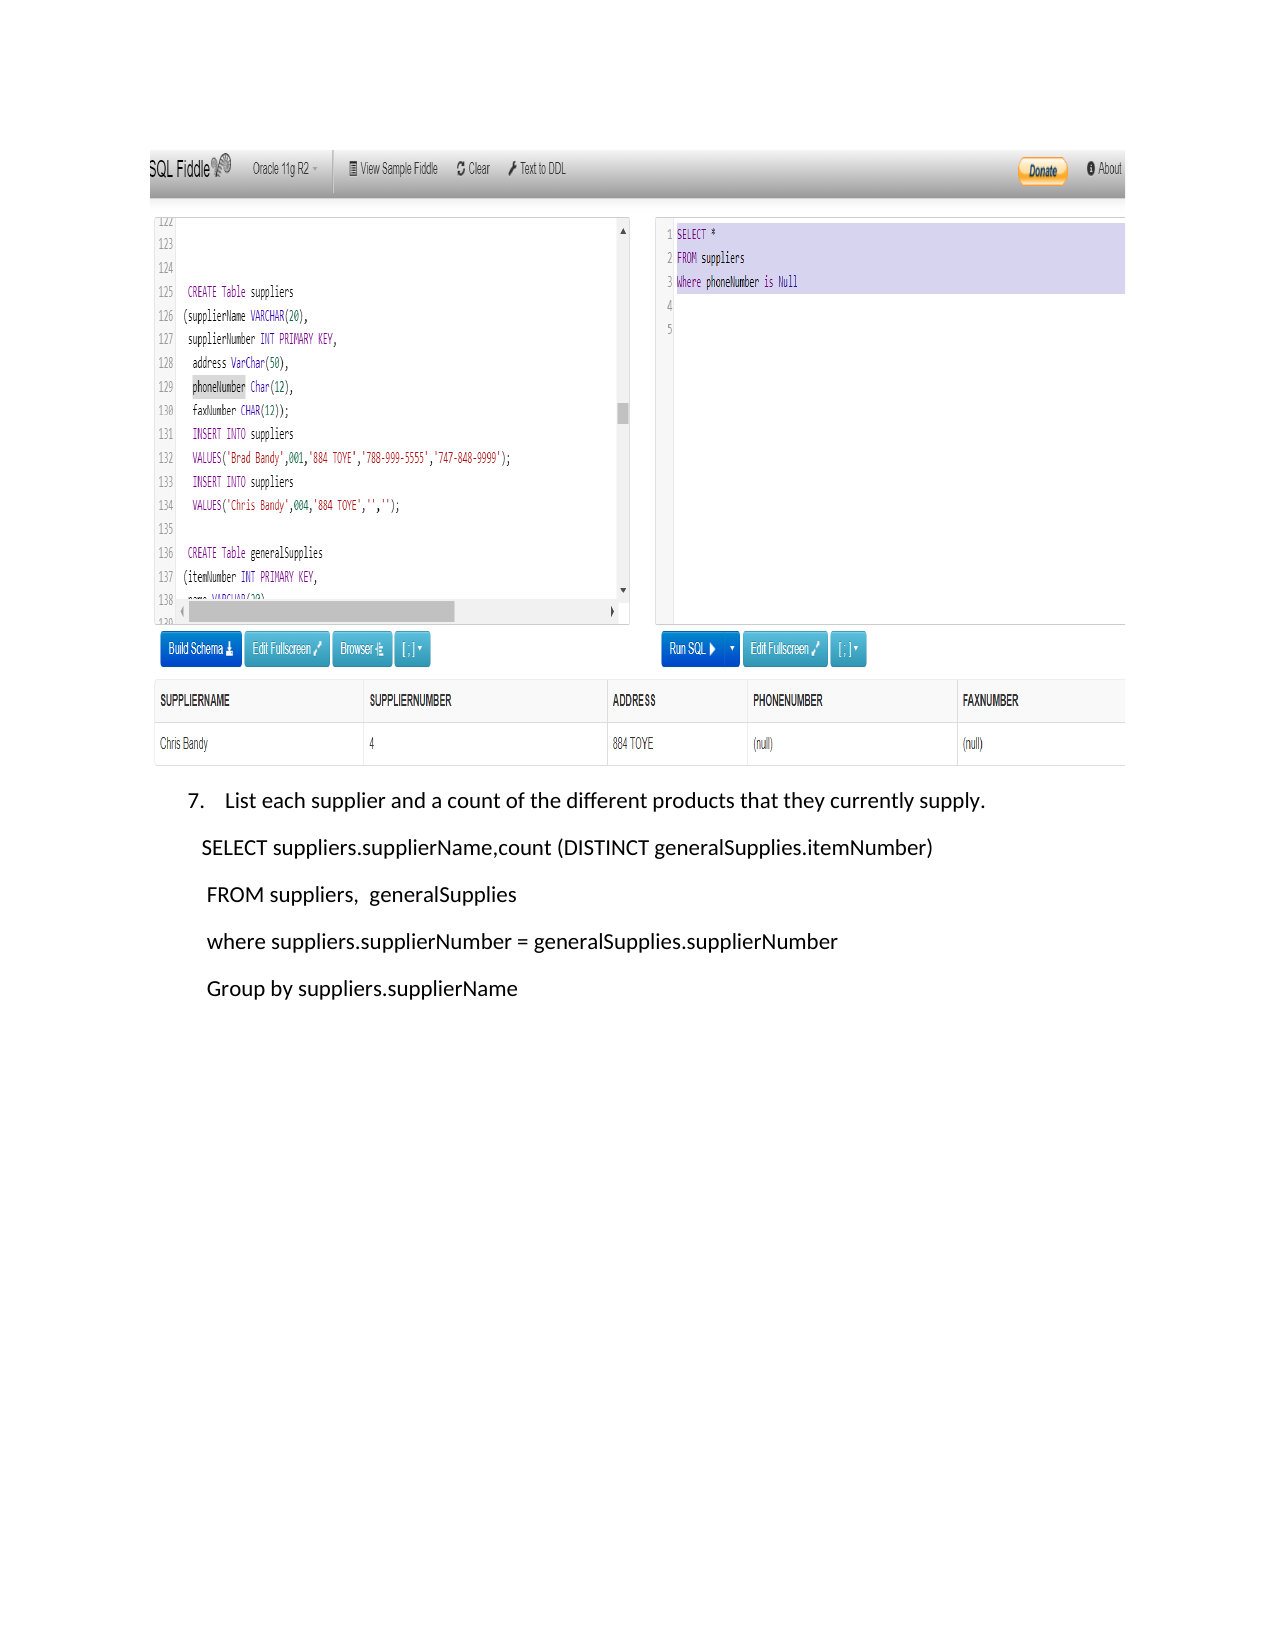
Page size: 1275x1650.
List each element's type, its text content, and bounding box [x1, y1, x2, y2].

list List each supplier and a count of the different products that they currently supply. [187, 787, 1125, 814]
text SELECT suppliers.supplierName,count (DISTINCT generalSupplies.itemNumber) [150, 833, 1125, 861]
text where suppliers.supplierNumber = generalSupplies.supplierNumber [150, 927, 1125, 955]
picture [150, 150, 1125, 768]
text FROM suppliers, generalSupplies [150, 880, 1125, 908]
text Group by suppliers.supplierName [150, 974, 1125, 1002]
